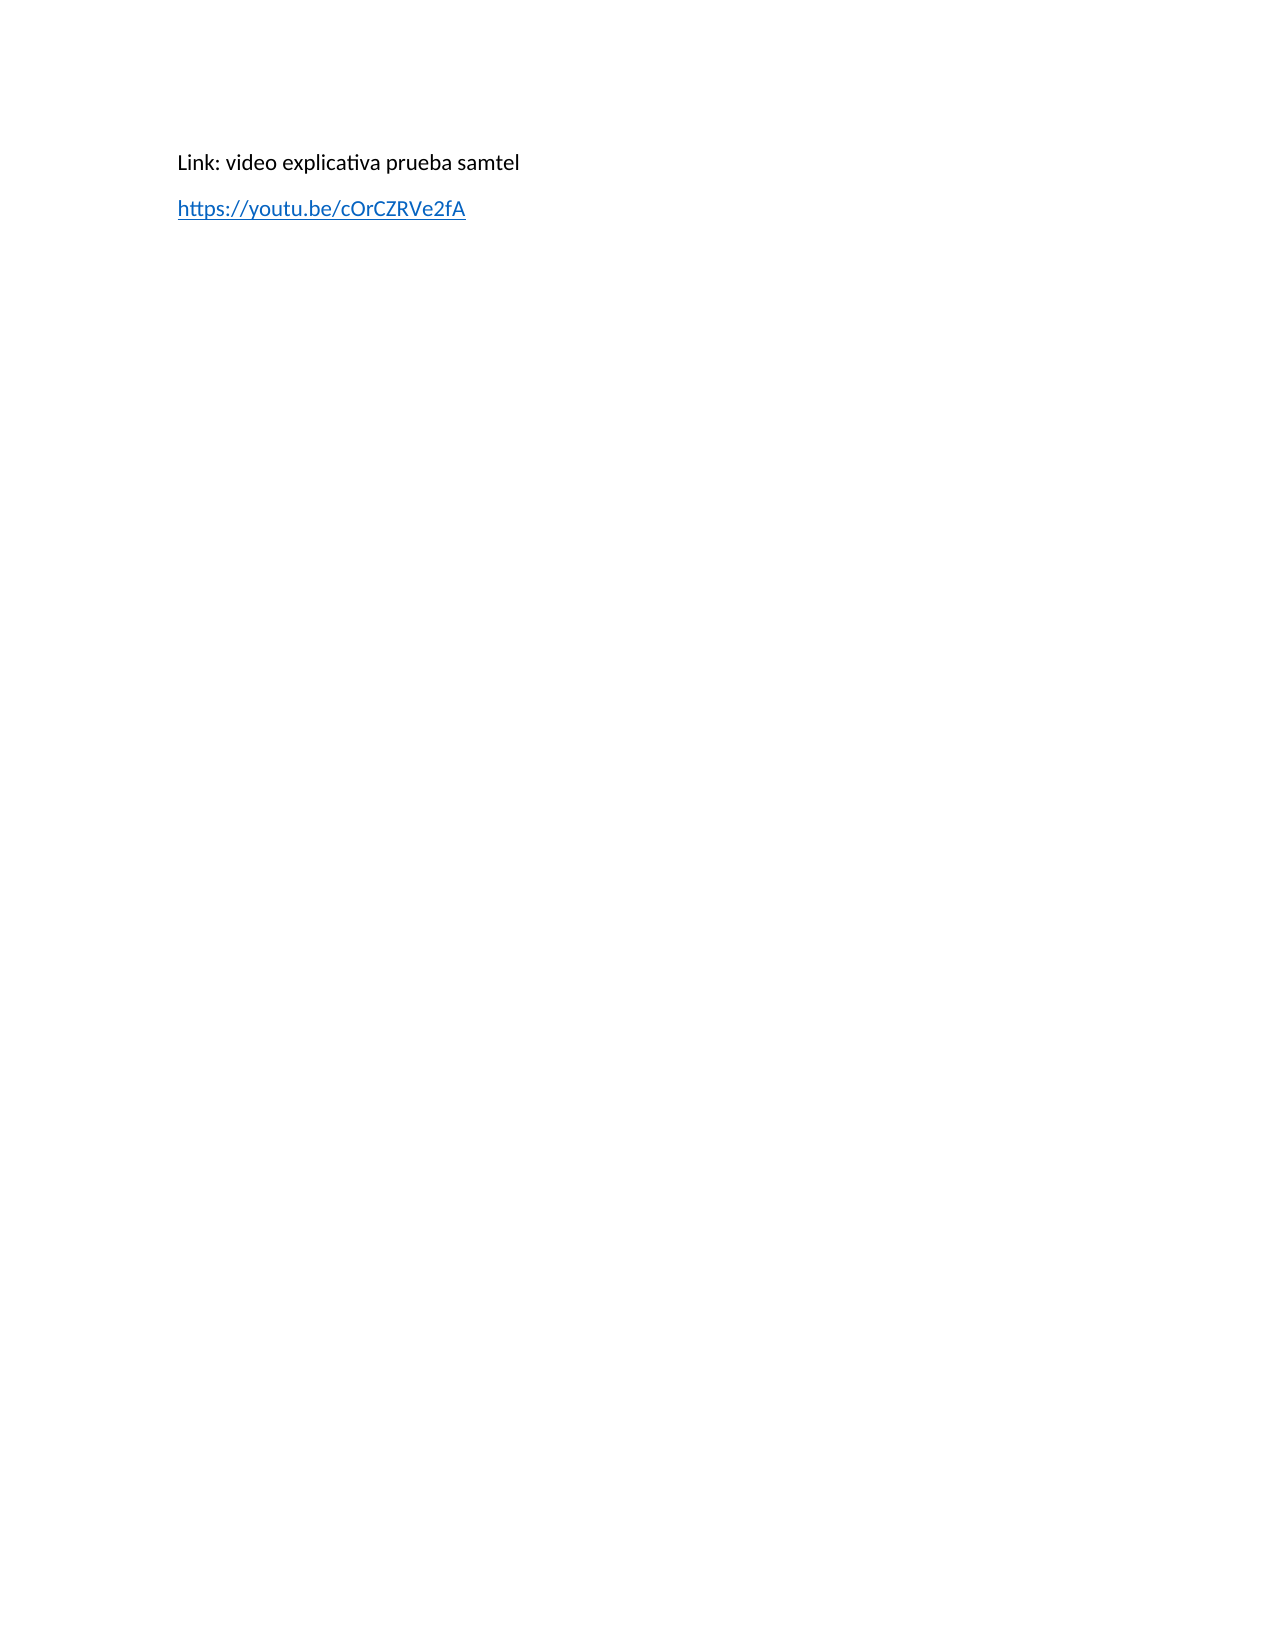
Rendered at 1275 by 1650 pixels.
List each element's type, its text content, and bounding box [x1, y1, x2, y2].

text https://youtu.be/cOrCZRVe2fA [177, 194, 1098, 222]
text Link: video explicativa prueba samtel [177, 148, 1098, 176]
